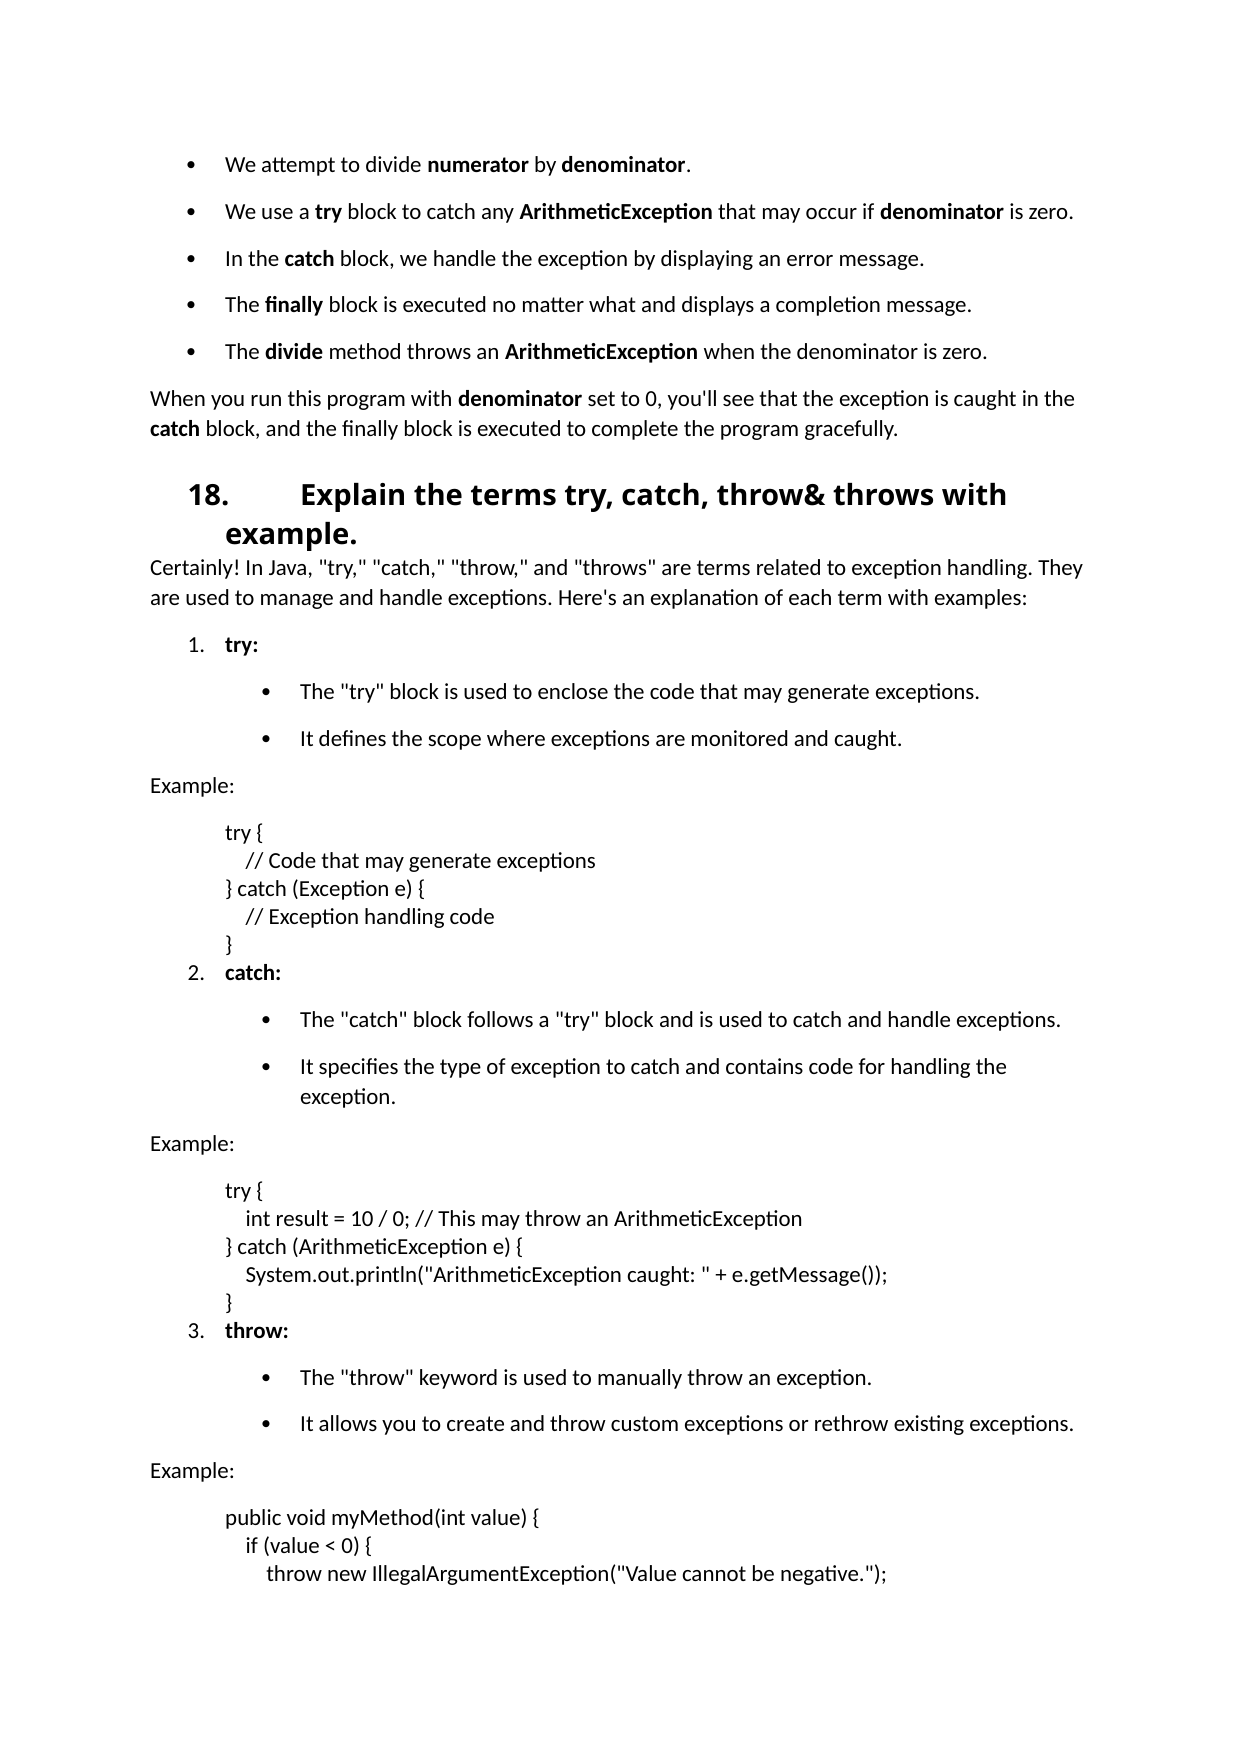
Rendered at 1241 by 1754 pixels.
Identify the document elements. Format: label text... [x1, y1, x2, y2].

list In the catch block, we handle the exception by displaying an error message. [187, 244, 1090, 272]
text try { [225, 1176, 1090, 1204]
text int result = 10 / 0; // This may throw an ArithmeticException [225, 1204, 1090, 1232]
text throw new IllegalArgumentException("Value cannot be negative."); [225, 1559, 1090, 1587]
list The "catch" block follows a "try" block and is used to catch and handle exceptions. [262, 1005, 1090, 1033]
text // Code that may generate exceptions [225, 846, 1090, 874]
list The finally block is executed no matter what and displays a completion message. [187, 291, 1090, 319]
list We use a try block to catch any ArithmeticException that may occur if denominator is zero. [187, 197, 1090, 225]
list The divide method throws an ArithmeticException when the denominator is zero. [187, 337, 1090, 366]
list The "try" block is used to enclose the code that may generate exceptions. [262, 677, 1090, 705]
text if (value < 0) { [225, 1531, 1090, 1559]
text Certainly! In Java, "try," "catch," "throw," and "throws" are terms related to exception handling. They are used to manage and handle exceptions. Here's an explanation of each term with examples: [150, 553, 1090, 612]
text } catch (Exception e) { [225, 874, 1090, 902]
text } [225, 1288, 1090, 1316]
text public void myMethod(int value) { [225, 1503, 1090, 1531]
text } catch (ArithmeticException e) { [225, 1232, 1090, 1260]
text try { [225, 818, 1090, 846]
text } [225, 930, 1090, 958]
text System.out.println("ArithmeticException caught: " + e.getMessage()); [225, 1260, 1090, 1288]
subtitle Explain the terms try, catch, throw& throws with example. [187, 474, 1090, 553]
list catch: [187, 958, 1090, 986]
text Example: [150, 1456, 1090, 1484]
text // Exception handling code [225, 902, 1090, 930]
list It allows you to create and throw custom exceptions or rethrow existing exceptions. [262, 1409, 1090, 1438]
list The "throw" keyword is used to manually throw an exception. [262, 1363, 1090, 1391]
text When you run this program with denominator set to 0, you'll see that the exception is caught in the catch block, and the finally block is executed to complete the program gracefully. [150, 384, 1090, 443]
list It defines the scope where exceptions are monitored and caught. [262, 724, 1090, 752]
list It specifies the type of exception to catch and contains code for handling the exception. [262, 1052, 1090, 1110]
text Example: [150, 771, 1090, 799]
list throw: [187, 1316, 1090, 1344]
text Example: [150, 1129, 1090, 1157]
list try: [187, 630, 1090, 658]
list We attempt to divide numerator by denominator. [187, 150, 1090, 178]
